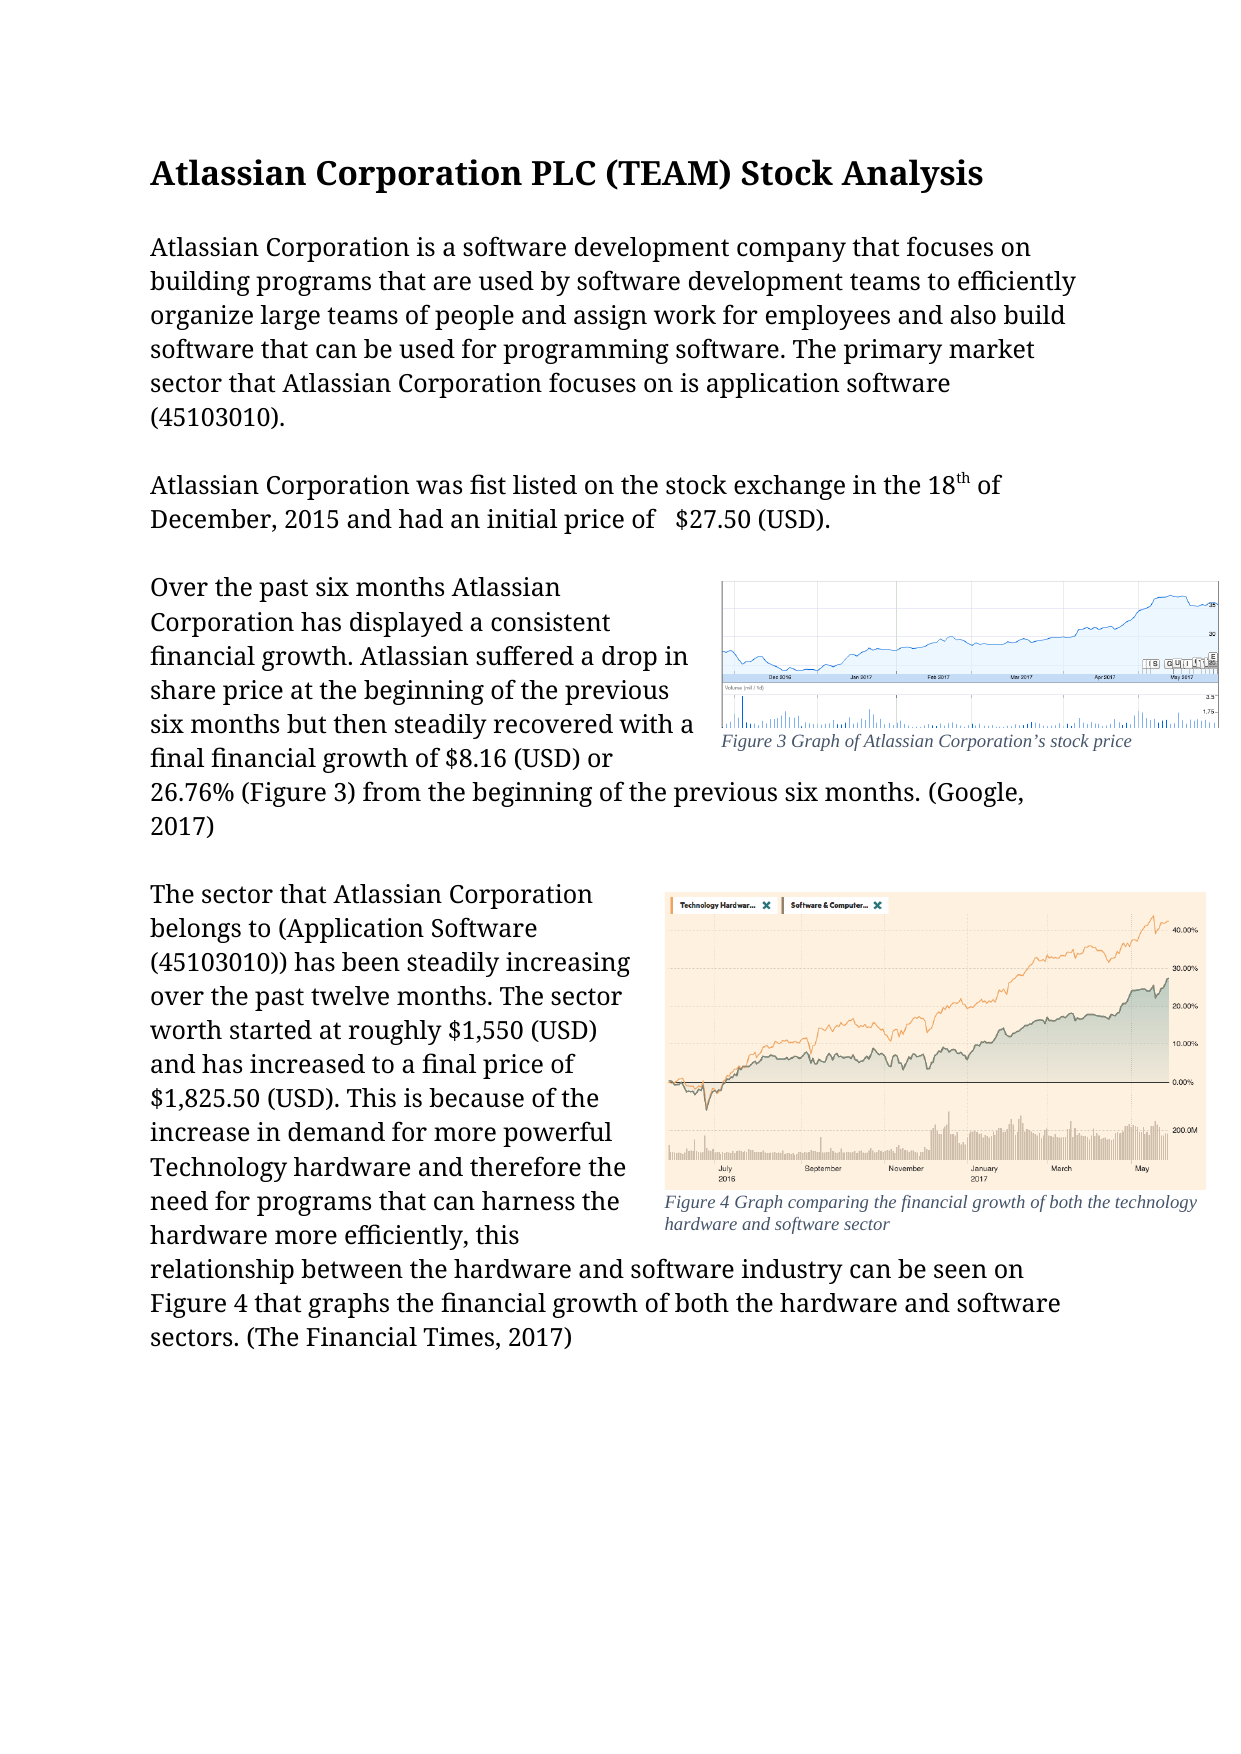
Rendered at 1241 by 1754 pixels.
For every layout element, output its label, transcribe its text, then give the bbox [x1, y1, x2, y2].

picture [664, 892, 1207, 1190]
text Atlassian Corporation PLC (TEAM) Stock Analysis [150, 150, 1090, 195]
text Over the past six months Atlassian Corporation has displayed a consistent financial growth. Atlassian suffered a drop in share price at the beginning of the previous six months but then steadily recovered with a final financial growth of $8.16 (USD) or 26.76% (Figure 3) from the beginning of the previous six months. [150, 570, 1090, 843]
text Atlassian Corporation is a software development company that focuses on building programs that are used by software development teams to efficiently organize large teams of people and assign work for employees and also build software that can be used for programming software. The primary market sector that Atlassian Corporation focuses on is application software (45103010). [150, 229, 1090, 434]
text Atlassian Corporation was fist listed on the stock exchange in the 18th of December, 2015 and had an initial price of $27.50 (USD). [150, 468, 1090, 536]
text The sector that Atlassian Corporation belongs to (Application Software (45103010)) has been steadily increasing over the past twelve months. The sector worth started at roughly $1,550 (USD) and has increased to a final price of $1,825.50 (USD). This is because of the increase in demand for more powerful Technology hardware and therefore the need for programs that can harness the hardware more efficiently, this relationship between the hardware and software industry can be seen on Figure 4 that graphs the financial growth of both the hardware and software sectors. [150, 877, 1090, 1353]
picture [721, 581, 1221, 728]
